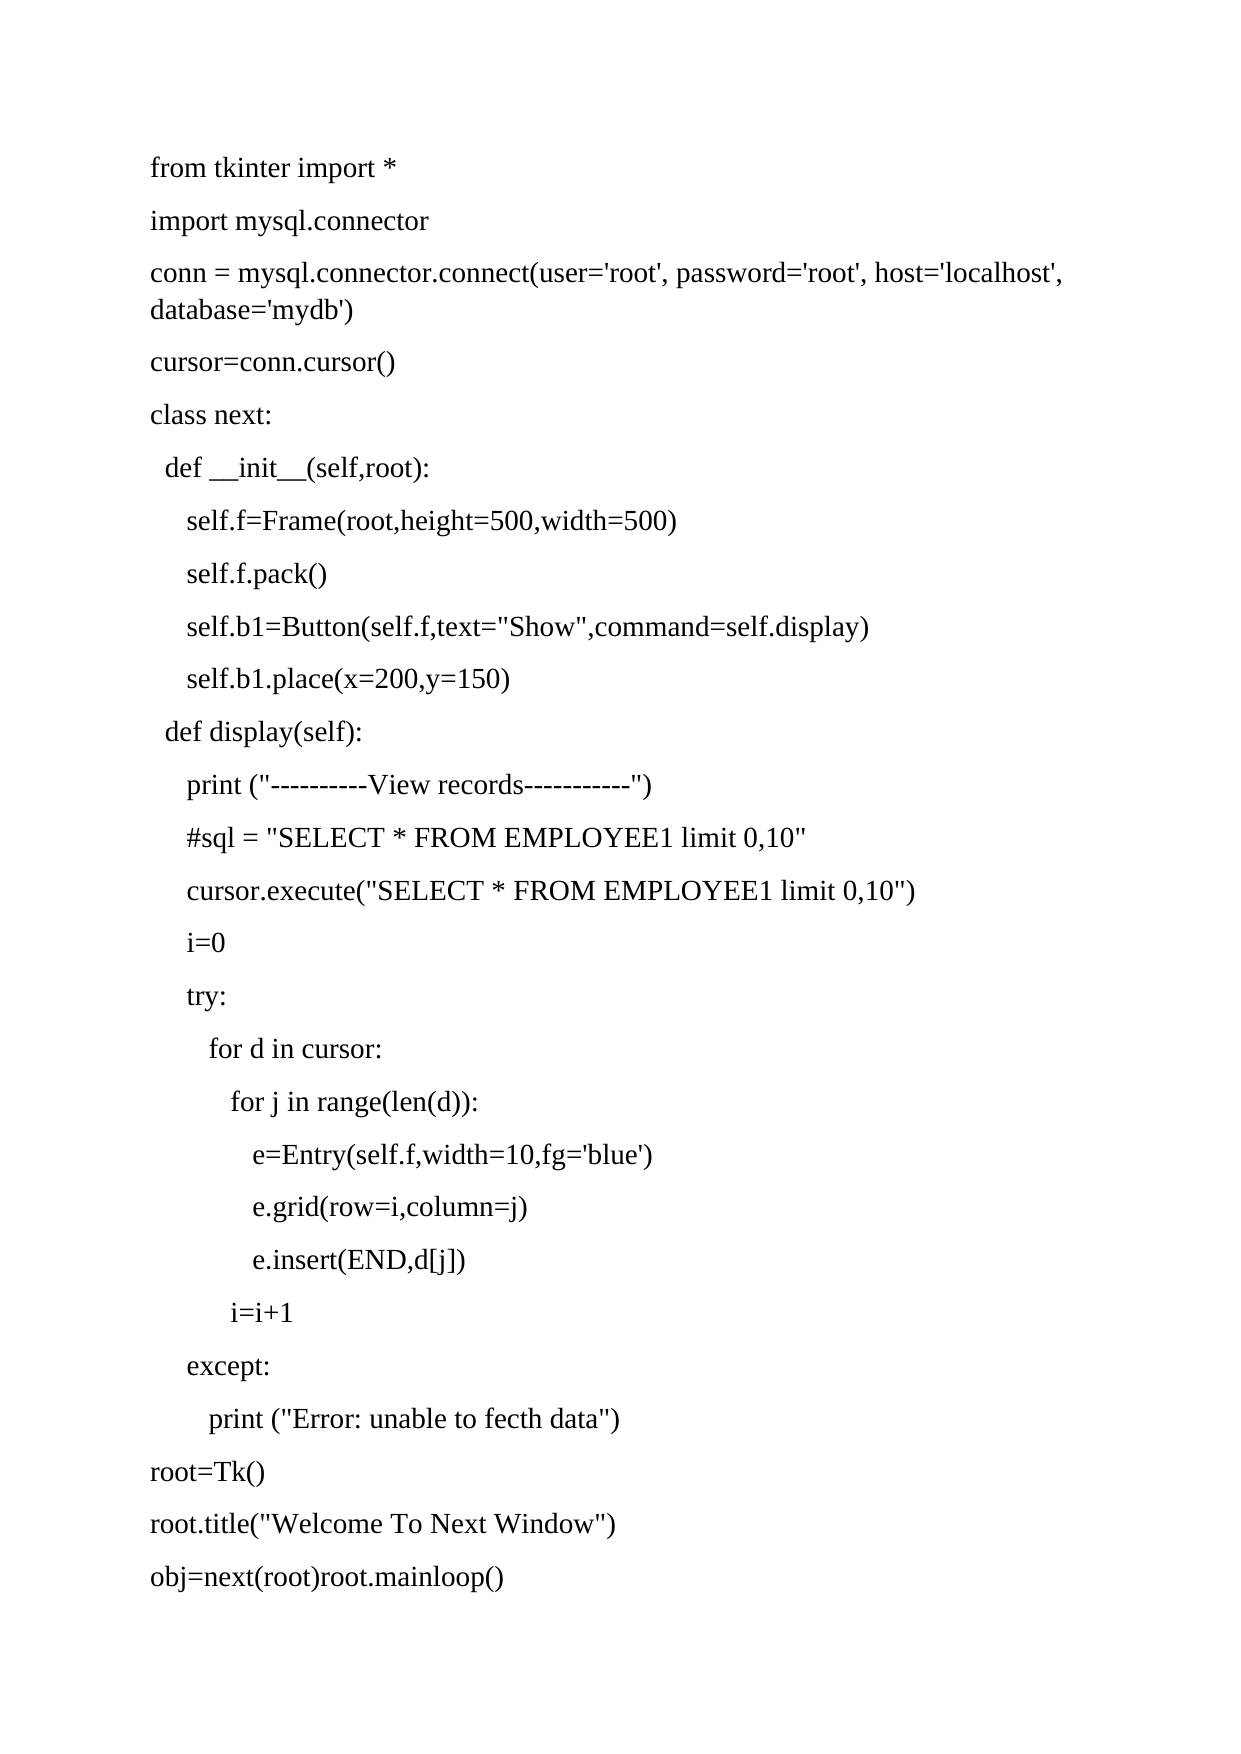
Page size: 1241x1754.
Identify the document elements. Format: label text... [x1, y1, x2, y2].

text cursor.execute("SELECT * FROM EMPLOYEE1 limit 0,10") [150, 873, 1090, 906]
text for j in range(len(d)): [150, 1084, 1090, 1117]
text try: [150, 978, 1090, 1012]
text cursor=conn.cursor() [150, 344, 1090, 378]
text def __init__(self,root): [150, 450, 1090, 484]
text self.f.pack() [150, 556, 1090, 589]
text self.f=Frame(root,height=500,width=500) [150, 503, 1090, 537]
text print ("Error: unable to fecth data") [150, 1401, 1090, 1434]
text root=Tk() [150, 1454, 1090, 1487]
text print ("----------View records-----------") [150, 767, 1090, 801]
text e=Entry(self.f,width=10,fg='blue') [150, 1137, 1090, 1170]
text class next: [150, 397, 1090, 431]
text e.grid(row=i,column=j) [150, 1189, 1090, 1223]
text from tkinter import * [150, 150, 1090, 183]
text i=0 [150, 926, 1090, 959]
text e.insert(END,d[j]) [150, 1242, 1090, 1276]
text obj=next(root)root.mainloop() [150, 1559, 1090, 1593]
text for d in cursor: [150, 1031, 1090, 1065]
text self.b1=Button(self.f,text="Show",command=self.display) [150, 609, 1090, 642]
text self.b1.place(x=200,y=150) [150, 661, 1090, 695]
text #sql = "SELECT * FROM EMPLOYEE1 limit 0,10" [150, 820, 1090, 853]
text import mysql.connector [150, 203, 1090, 236]
text def display(self): [150, 714, 1090, 748]
text conn = mysql.connector.connect(user='root', password='root', host='localhost', database='mydb') [150, 256, 1090, 325]
text except: [150, 1348, 1090, 1382]
text i=i+1 [150, 1295, 1090, 1329]
text root.title("Welcome To Next Window") [150, 1506, 1090, 1540]
